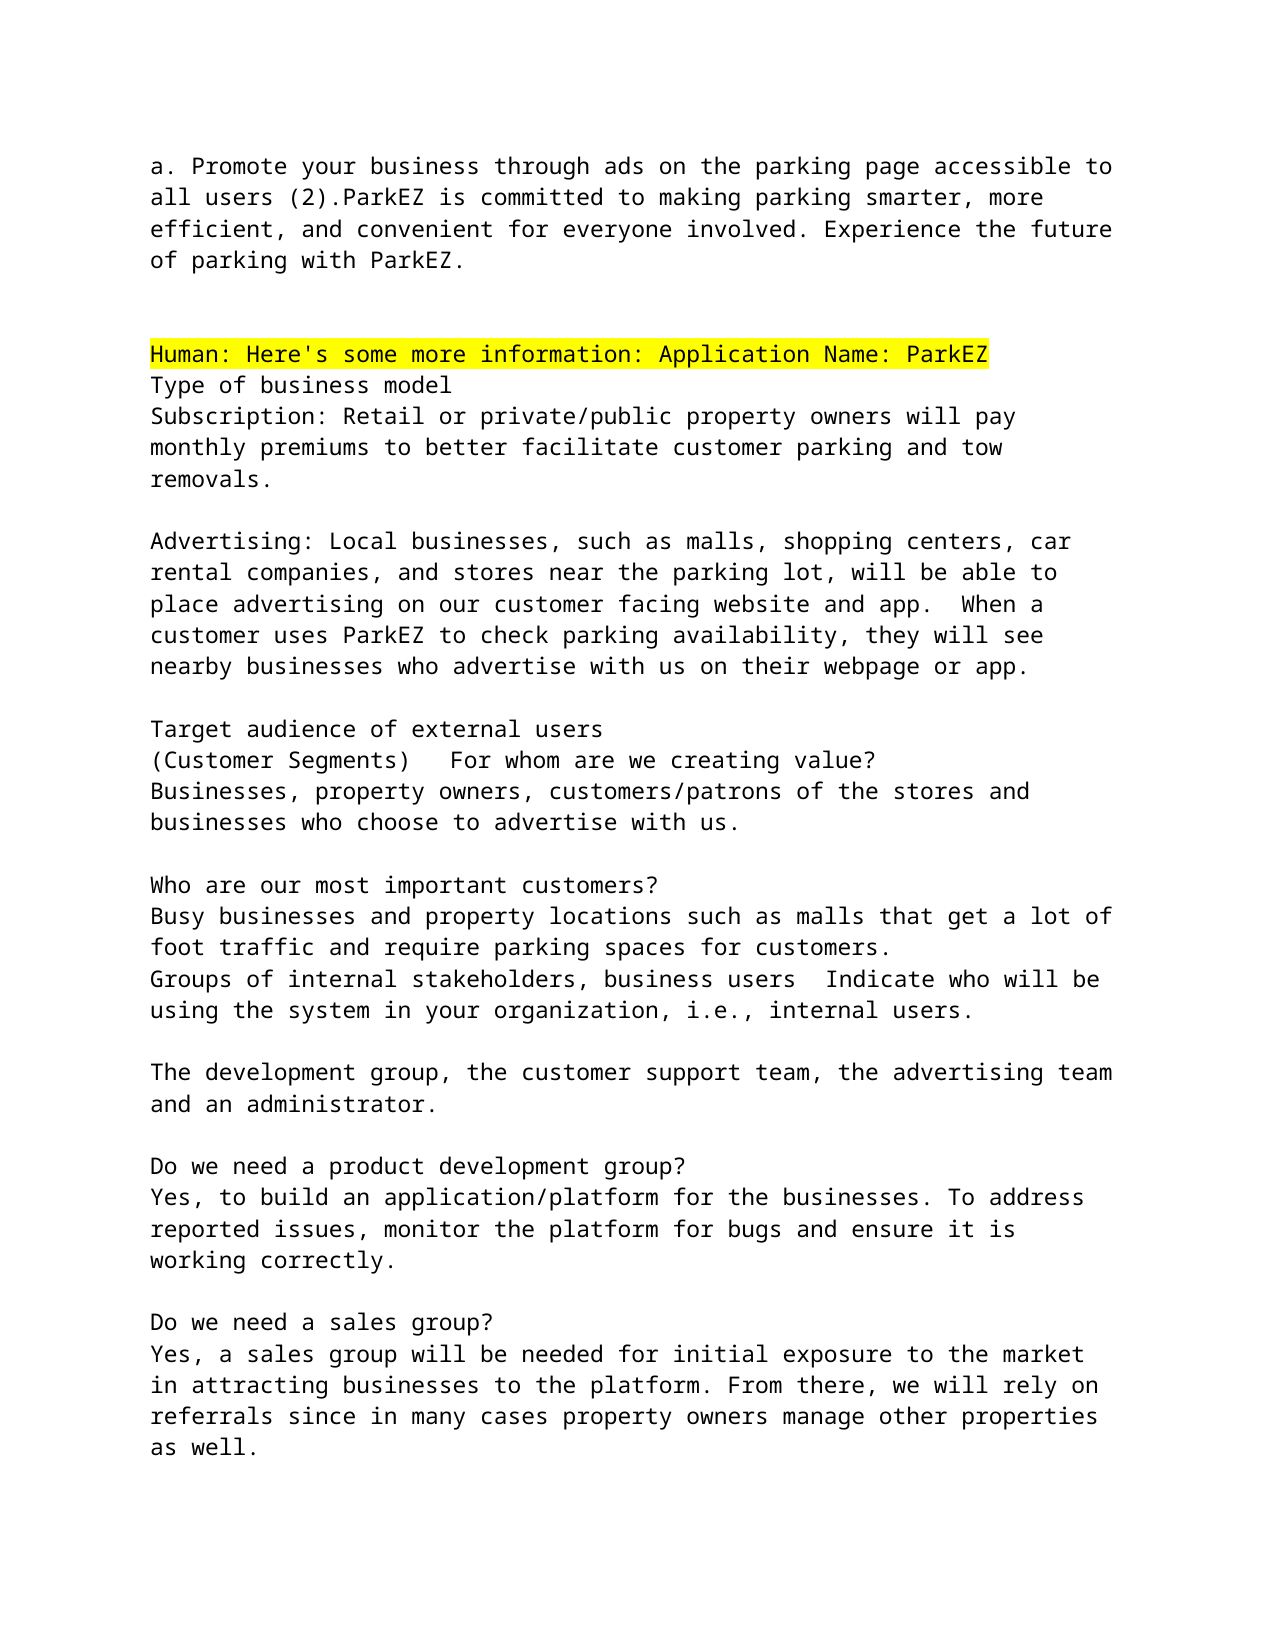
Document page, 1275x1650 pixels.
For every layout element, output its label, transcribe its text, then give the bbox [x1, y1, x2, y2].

text Groups of internal stakeholders, business users Indicate who will be using the system in your organization, i.e., internal users. [150, 962, 1125, 1025]
text a. Promote your business through ads on the parking page accessible to all users (2).ParkEZ is committed to making parking smarter, more efficient, and convenient for everyone involved. Experience the future of parking with ParkEZ. [150, 150, 1125, 275]
text Do we need a sales group? [150, 1306, 1125, 1337]
text Advertising: Local businesses, such as malls, shopping centers, car rental companies, and stores near the parking lot, will be able to place advertising on our customer facing website and app. When a customer uses ParkEZ to check parking availability, they will see nearby businesses who advertise with us on their webpage or app. [150, 525, 1125, 681]
text Human: Here's some more information: Application Name: ParkEZ [150, 337, 1125, 369]
text Who are our most important customers? [150, 869, 1125, 900]
text Type of business model [150, 369, 1125, 400]
text Busy businesses and property locations such as malls that get a lot of foot traffic and require parking spaces for customers. [150, 900, 1125, 962]
text Yes, to build an application/platform for the businesses. To address reported issues, monitor the platform for bugs and ensure it is working correctly. [150, 1181, 1125, 1275]
text Subscription: Retail or private/public property owners will pay monthly premiums to better facilitate customer parking and tow removals. [150, 400, 1125, 494]
text The development group, the customer support team, the advertising team and an administrator. [150, 1056, 1125, 1119]
text Target audience of external users [150, 712, 1125, 744]
text (Customer Segments) For whom are we creating value? [150, 744, 1125, 775]
text Do we need a product development group? [150, 1150, 1125, 1181]
text Businesses, property owners, customers/patrons of the stores and businesses who choose to advertise with us. [150, 775, 1125, 837]
text Yes, a sales group will be needed for initial exposure to the market in attracting businesses to the platform. From there, we will rely on referrals since in many cases property owners manage other properties as well. [150, 1337, 1125, 1462]
